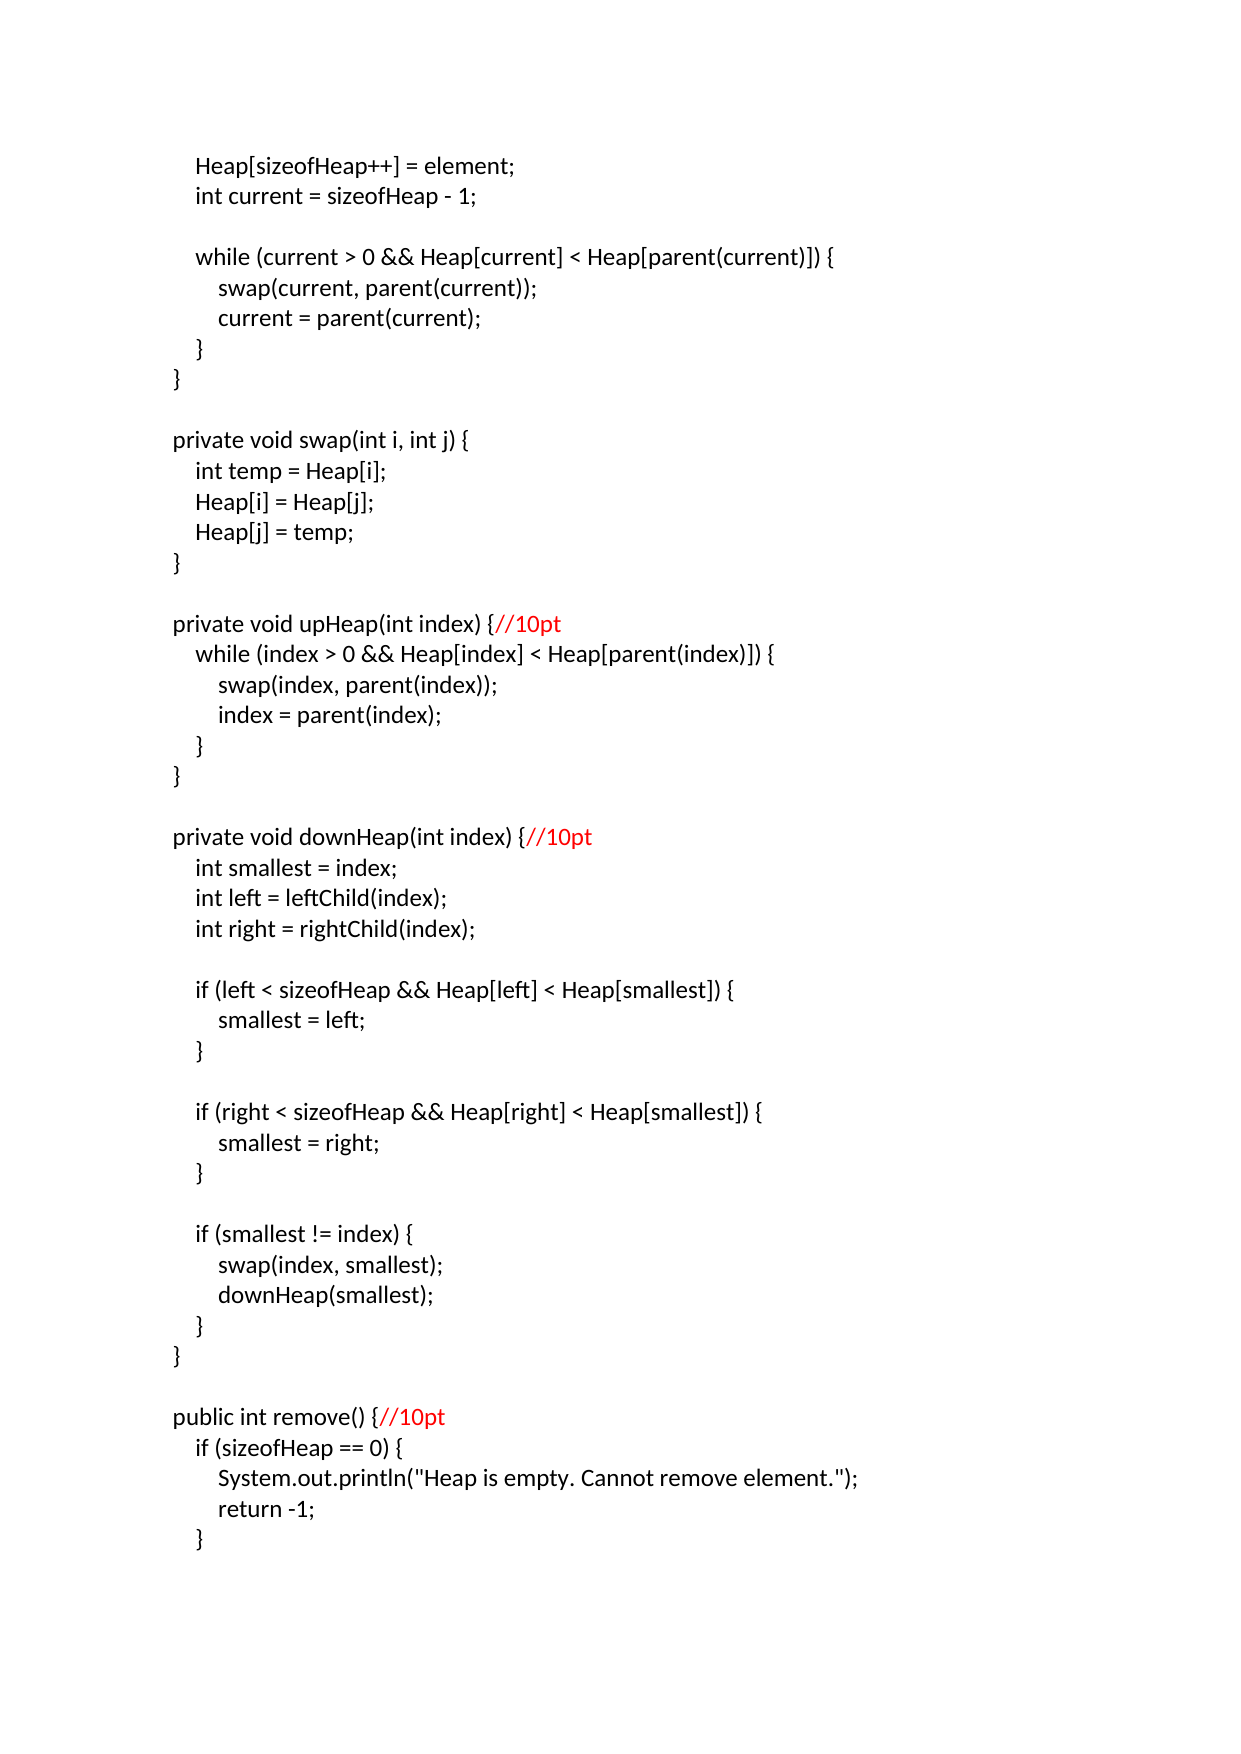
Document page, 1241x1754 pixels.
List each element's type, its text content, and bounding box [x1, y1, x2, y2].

text if (left < sizeofHeap && Heap[left] < Heap[smallest]) { [150, 974, 1090, 1004]
text private void upHeap(int index) {//10pt [150, 608, 1090, 638]
text current = parent(current); [150, 303, 1090, 333]
text swap(index, smallest); [150, 1249, 1090, 1279]
text } [150, 1157, 1090, 1188]
text } [150, 1310, 1090, 1340]
text swap(index, parent(index)); [150, 669, 1090, 699]
text Heap[j] = temp; [150, 516, 1090, 547]
text while (index > 0 && Heap[index] < Heap[parent(index)]) { [150, 638, 1090, 669]
text } [150, 547, 1090, 577]
text private void downHeap(int index) {//10pt [150, 821, 1090, 852]
text if (smallest != index) { [150, 1218, 1090, 1249]
text if (sizeofHeap == 0) { [150, 1432, 1090, 1462]
text int right = rightChild(index); [150, 913, 1090, 943]
text } [150, 333, 1090, 364]
text int current = sizeofHeap - 1; [150, 181, 1090, 211]
text while (current > 0 && Heap[current] < Heap[parent(current)]) { [150, 242, 1090, 272]
text int left = leftChild(index); [150, 882, 1090, 913]
text swap(current, parent(current)); [150, 272, 1090, 303]
text Heap[sizeofHeap++] = element; [150, 150, 1090, 181]
text Heap[i] = Heap[j]; [150, 486, 1090, 516]
text public int remove() {//10pt [150, 1401, 1090, 1432]
text } [150, 730, 1090, 760]
text if (right < sizeofHeap && Heap[right] < Heap[smallest]) { [150, 1096, 1090, 1127]
text } [150, 1035, 1090, 1066]
text return -1; [150, 1493, 1090, 1523]
text } [150, 1523, 1090, 1554]
text index = parent(index); [150, 699, 1090, 730]
text } [150, 364, 1090, 394]
text smallest = right; [150, 1127, 1090, 1157]
text System.out.println("Heap is empty. Cannot remove element."); [150, 1462, 1090, 1493]
text downHeap(smallest); [150, 1279, 1090, 1310]
text int smallest = index; [150, 852, 1090, 882]
text private void swap(int i, int j) { [150, 425, 1090, 455]
text smallest = left; [150, 1004, 1090, 1035]
text } [150, 1340, 1090, 1371]
text int temp = Heap[i]; [150, 455, 1090, 486]
text } [150, 760, 1090, 791]
